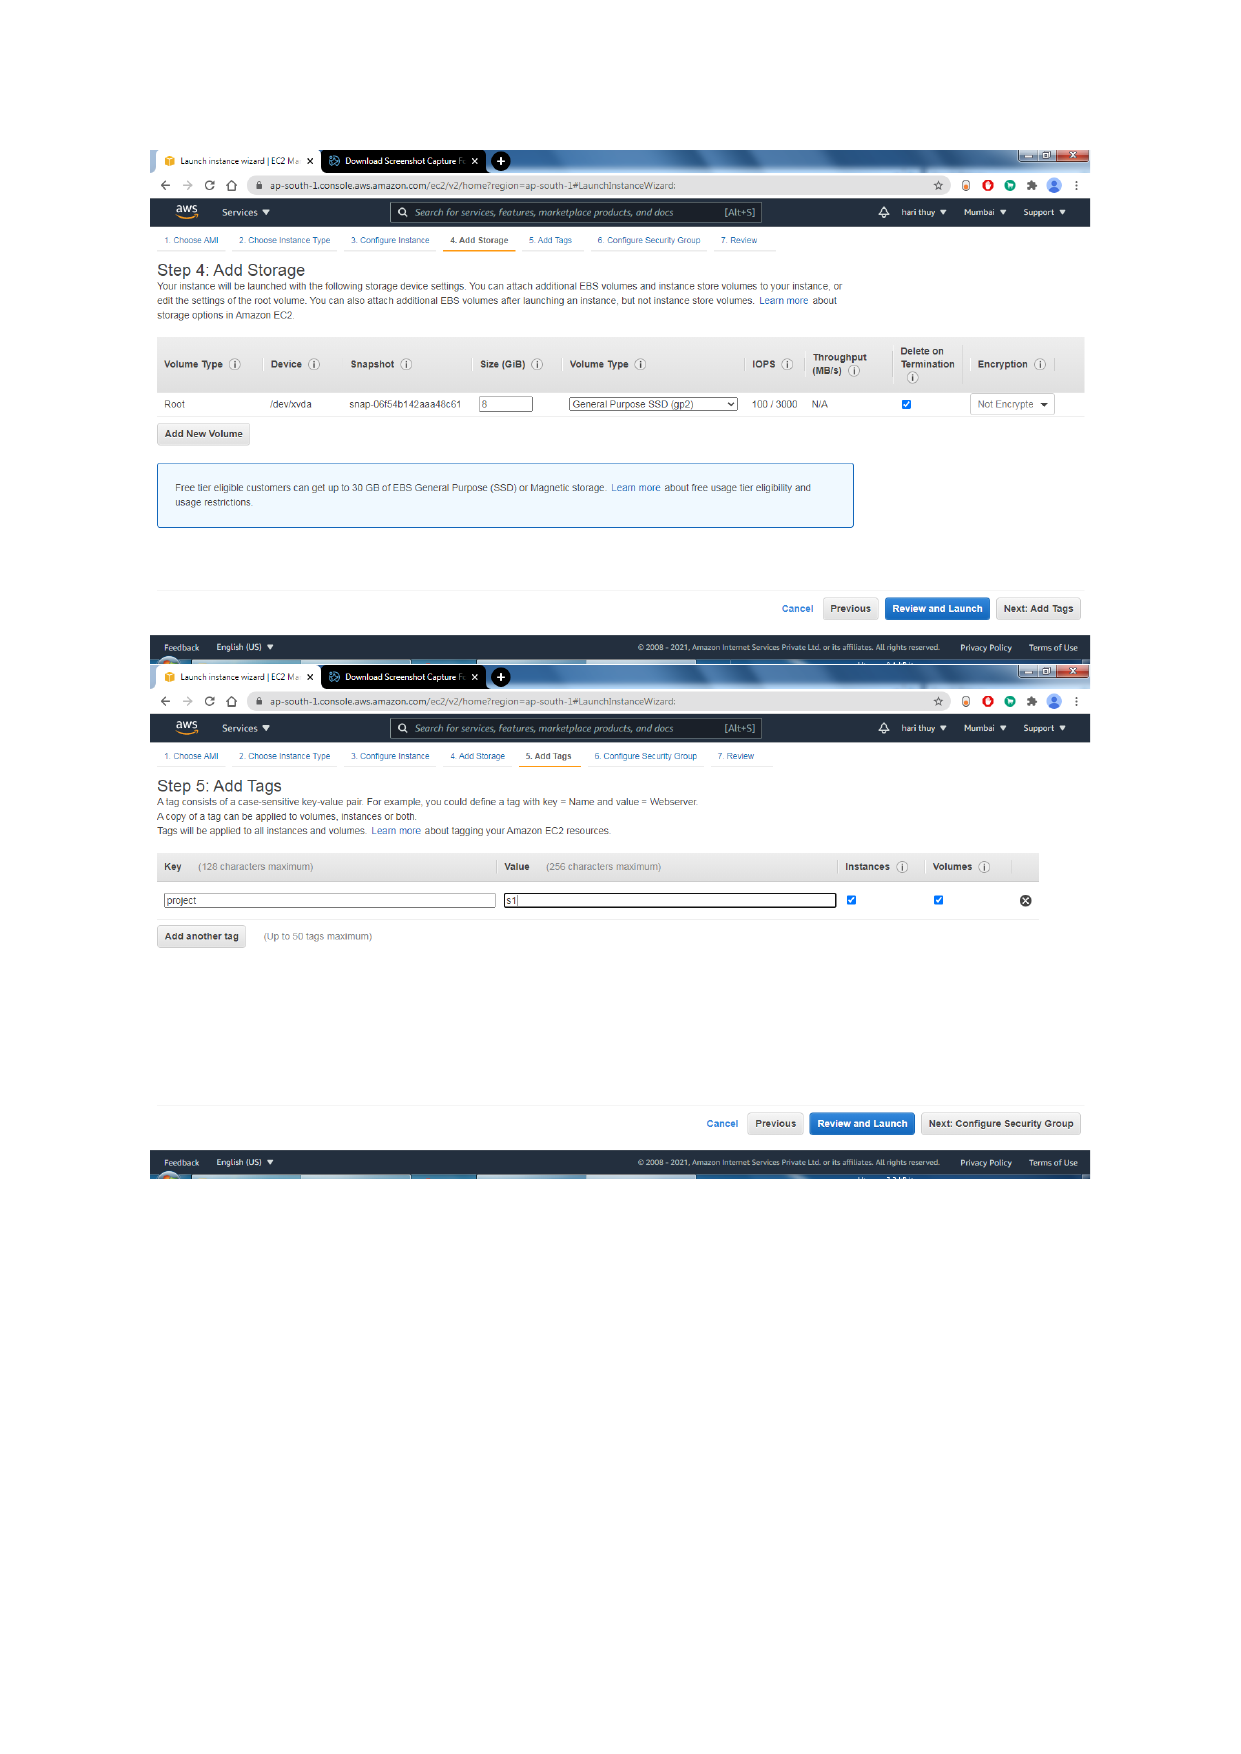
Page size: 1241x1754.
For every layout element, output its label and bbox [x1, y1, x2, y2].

picture [150, 665, 1091, 1179]
picture [150, 150, 1091, 664]
